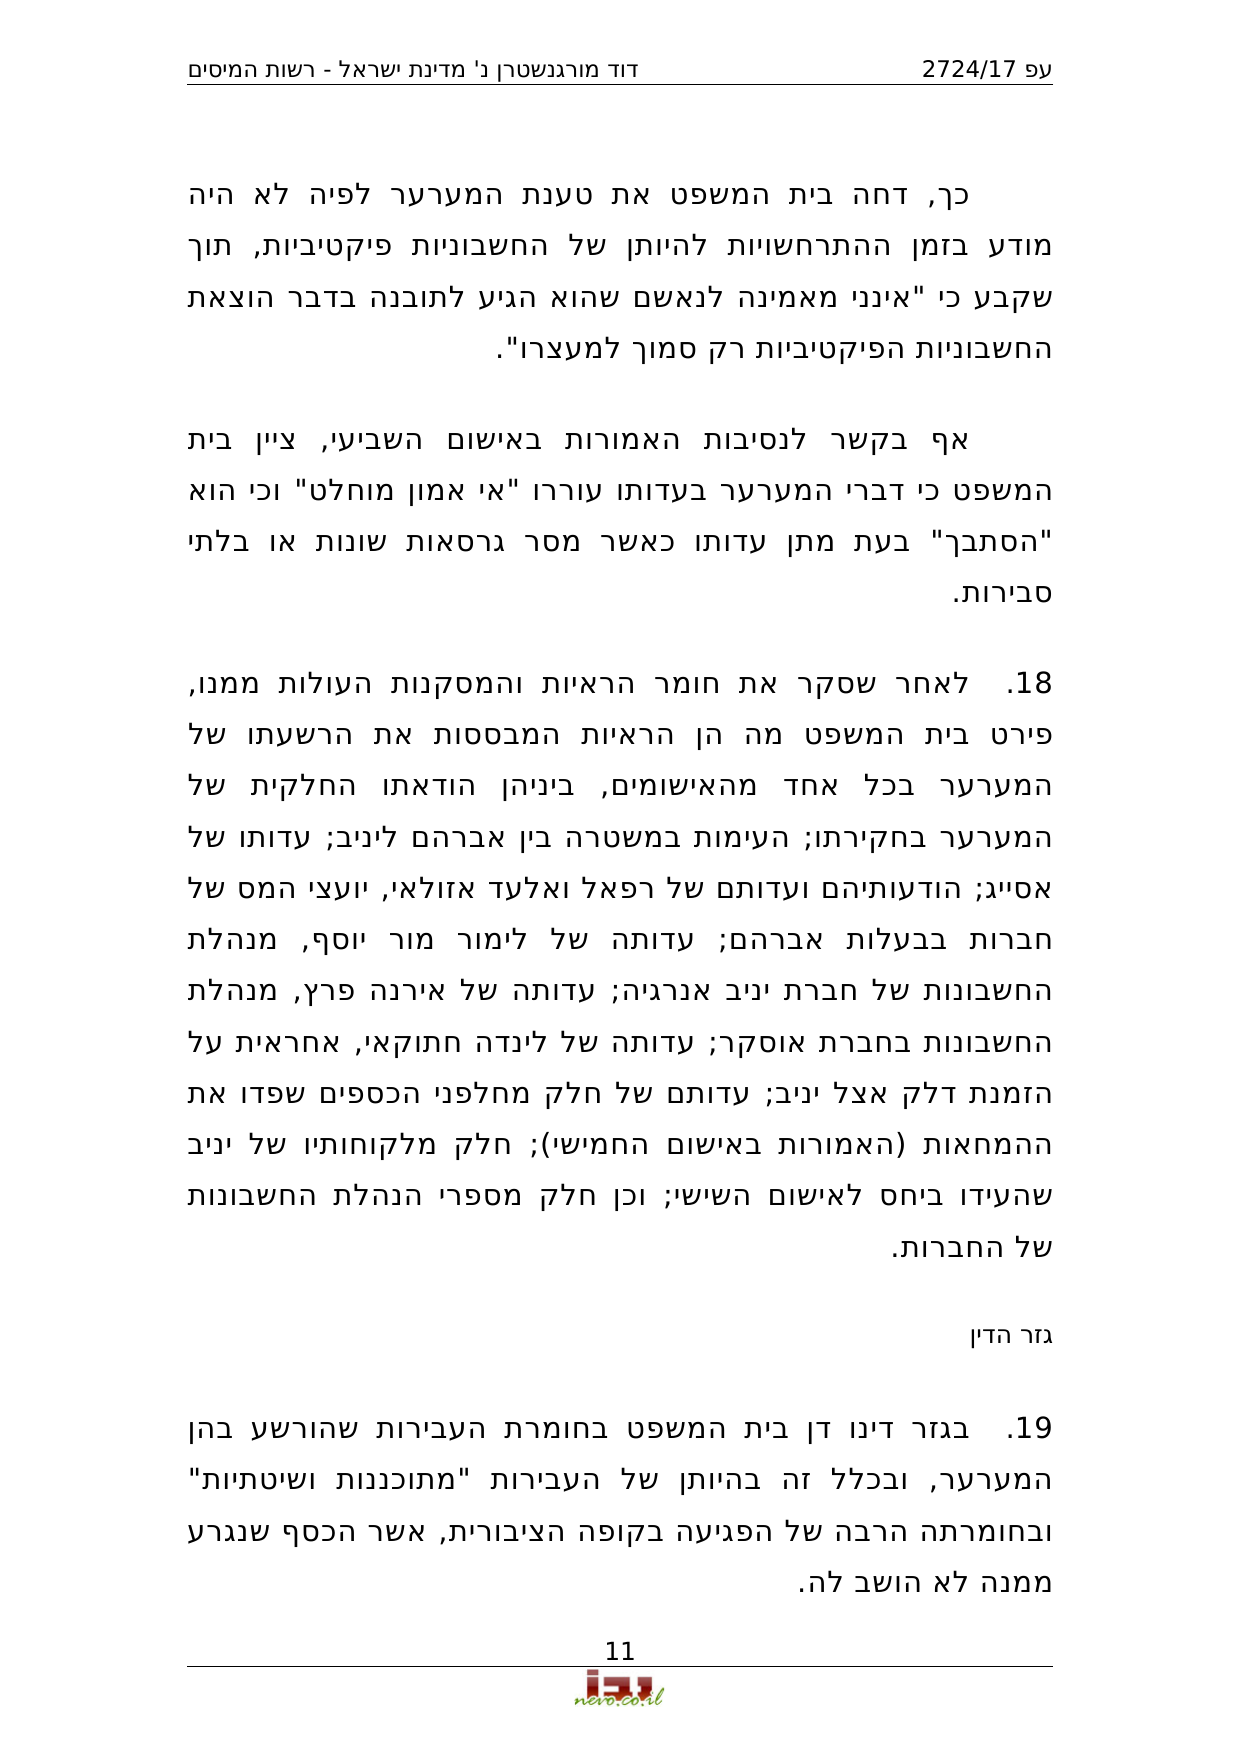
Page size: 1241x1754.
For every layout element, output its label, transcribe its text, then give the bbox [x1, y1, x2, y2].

picture [574, 1669, 666, 1707]
text גזר הדין [187, 1321, 1053, 1350]
text 18. לאחר שסקר את חומר הראיות והמסקנות העולות ממנו, פירט בית המשפט מה הן הראיות המבססות את הרשעתו של המערער בכל אחד מהאישומים, ביניהן הודאתו החלקית של המערער בחקירתו; העימות במשטרה בין אברהם ליניב; עדותו של אסייג; הודעותיהם ועדותם של רפאל ואלעד אזולאי, יועצי המס של חברות בבעלות אברהם; עדותה של לימור מור יוסף, מנהלת החשבונות של חברת יניב אנרגיה; עדותה של אירנה פרץ, מנהלת החשבונות בחברת אוסקר; עדותה של לינדה חתוקאי, אחראית על הזמנת דלק אצל יניב; עדותם של חלק מחלפני הכספים שפדו את ההמחאות (האמורות באישום החמישי); חלק מלקוחותיו של יניב שהעידו ביחס לאישום השישי; וכן חלק מספרי הנהלת החשבונות של החברות. [187, 666, 1053, 1264]
text אף בקשר לנסיבות האמורות באישום השביעי, ציין בית המשפט כי דברי המערער בעדותו עוררו "אי אמון מוחלט" וכי הוא "הסתבך" בעת מתן עדותו כאשר מסר גרסאות שונות או בלתי סבירות. [187, 422, 1053, 609]
text כך, דחה בית המשפט את טענת המערער לפיה לא היה מודע בזמן ההתרחשויות להיותן של החשבוניות פיקטיביות, תוך שקבע כי "אינני מאמינה לנאשם שהוא הגיע לתובנה בדבר הוצאת החשבוניות הפיקטיביות רק סמוך למעצרו". [187, 177, 1053, 365]
text 19. בגזר דינו דן בית המשפט בחומרת העבירות שהורשע בהן המערער, ובכלל זה בהיותן של העבירות "מתוכננות ושיטתיות" ובחומרתה הרבה של הפגיעה בקופה הציבורית, אשר הכסף שנגרע ממנה לא הושב לה. [187, 1411, 1053, 1599]
